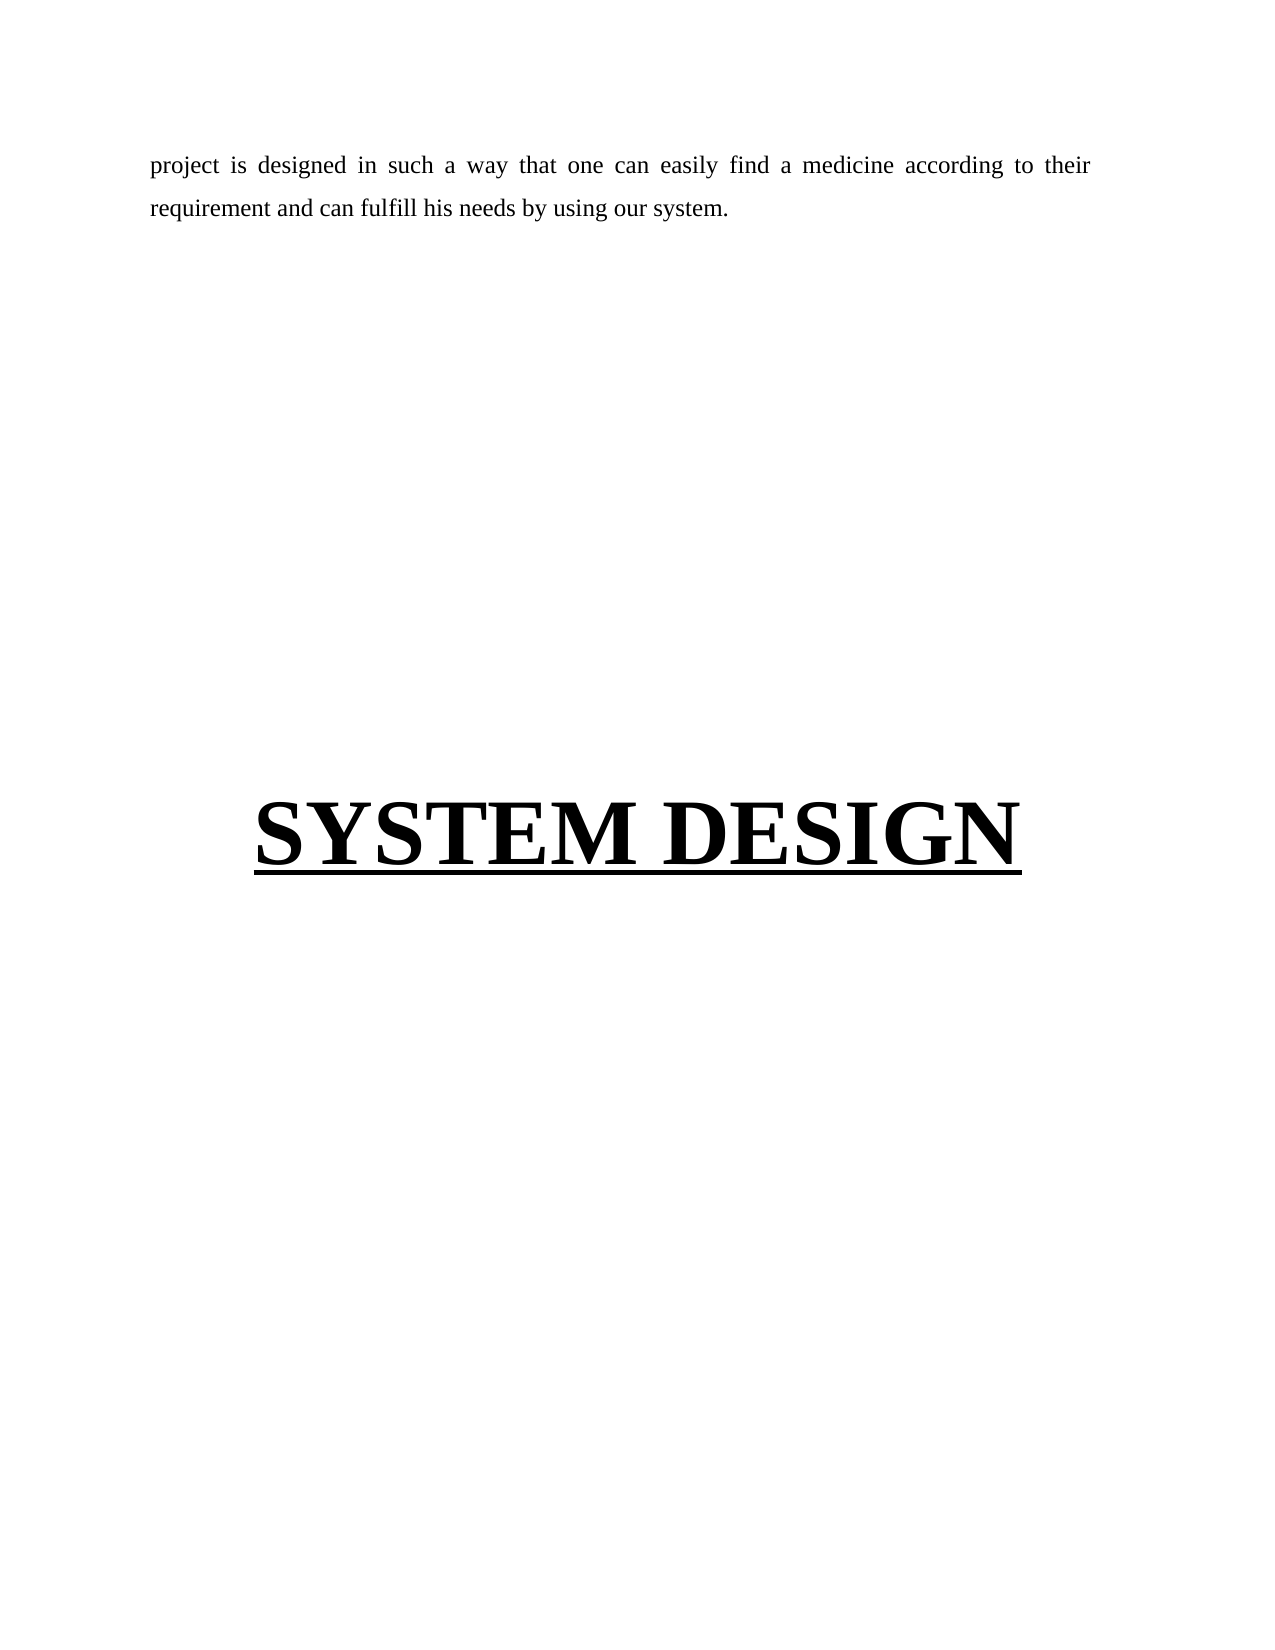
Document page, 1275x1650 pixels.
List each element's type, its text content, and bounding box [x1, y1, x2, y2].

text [150, 150, 1092, 222]
text SYSTEM DESIGN [150, 777, 1125, 885]
